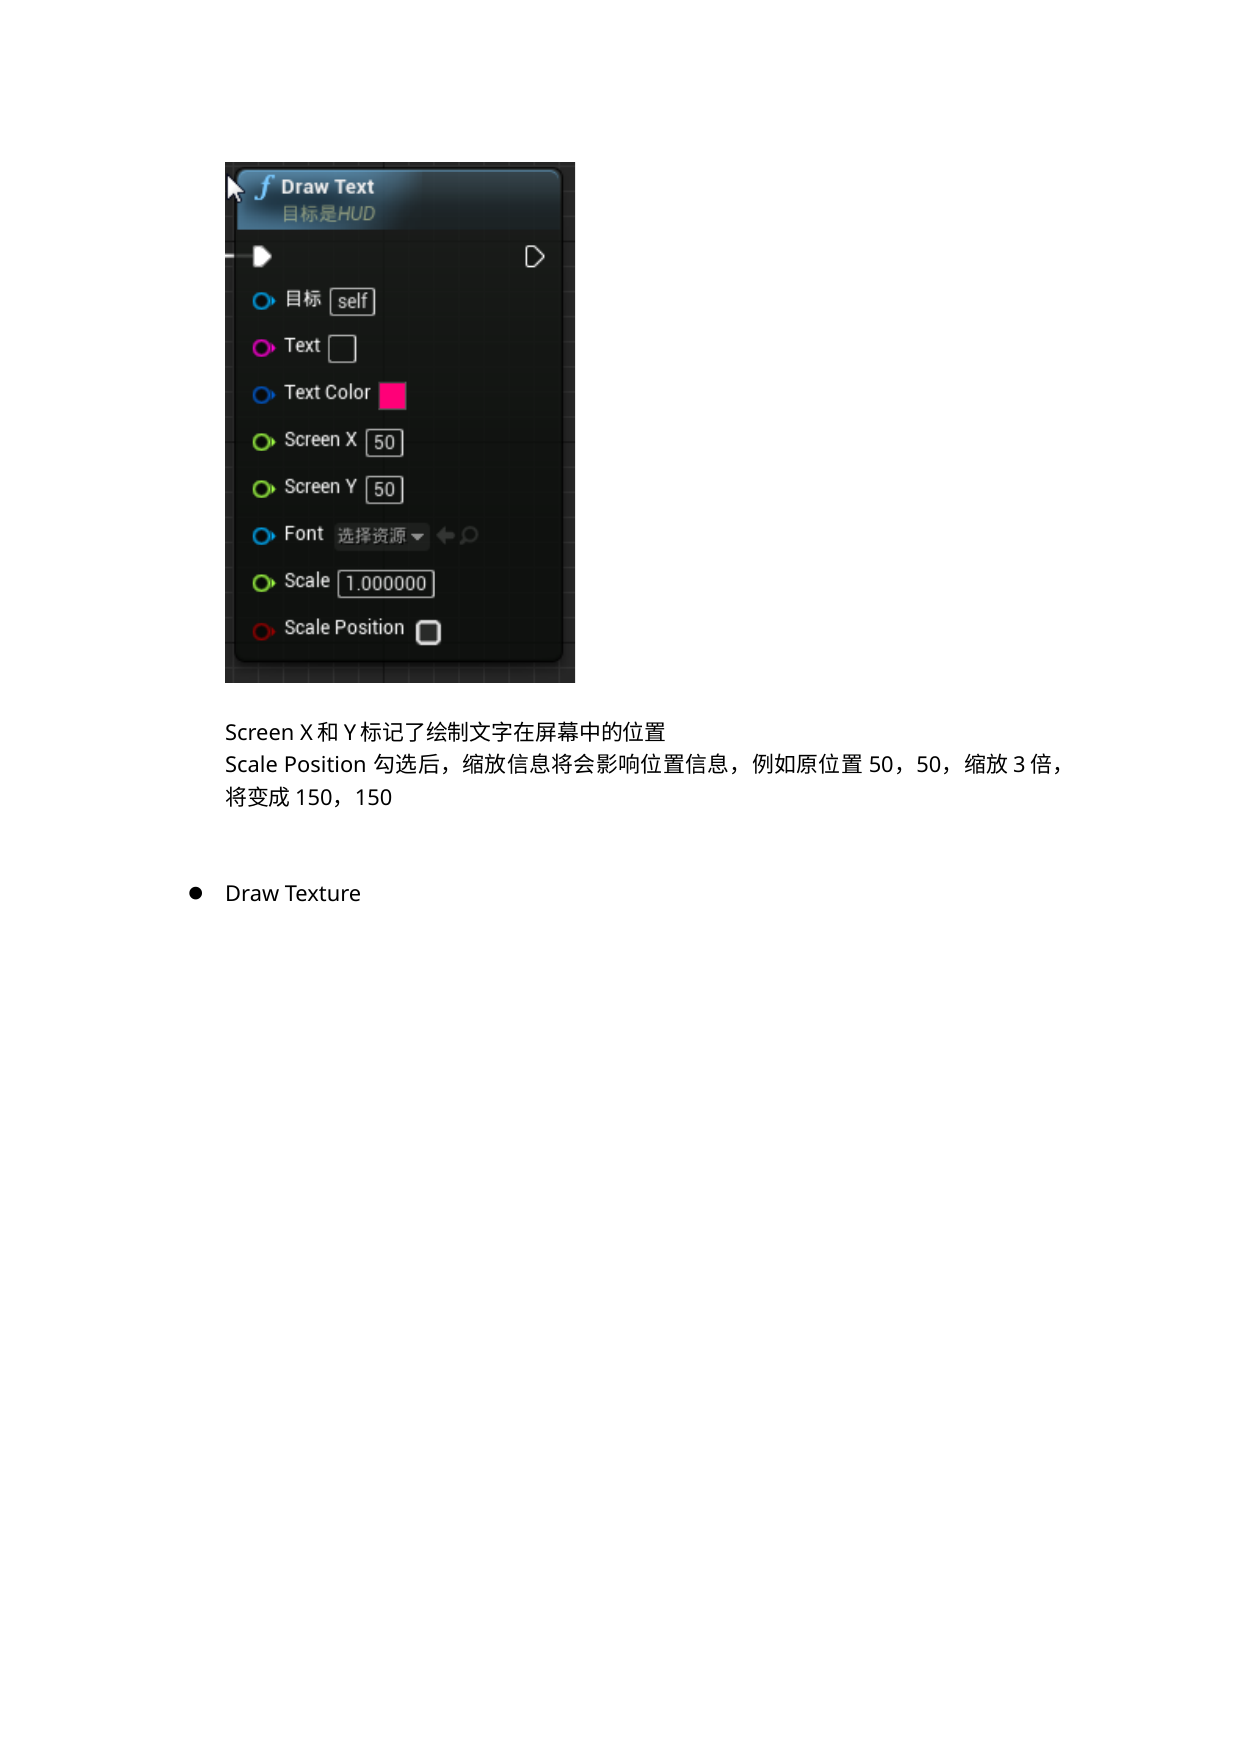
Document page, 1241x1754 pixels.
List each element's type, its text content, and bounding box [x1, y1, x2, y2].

list Draw Texture [187, 877, 1053, 909]
picture [225, 162, 575, 683]
list Screen X和Y标记了绘制文字在屏幕中的位置 [225, 714, 1053, 747]
list Scale Position 勾选后，缩放信息将会影响位置信息，例如原位置50，50，缩放3倍，将变成150，150 [225, 747, 1053, 812]
